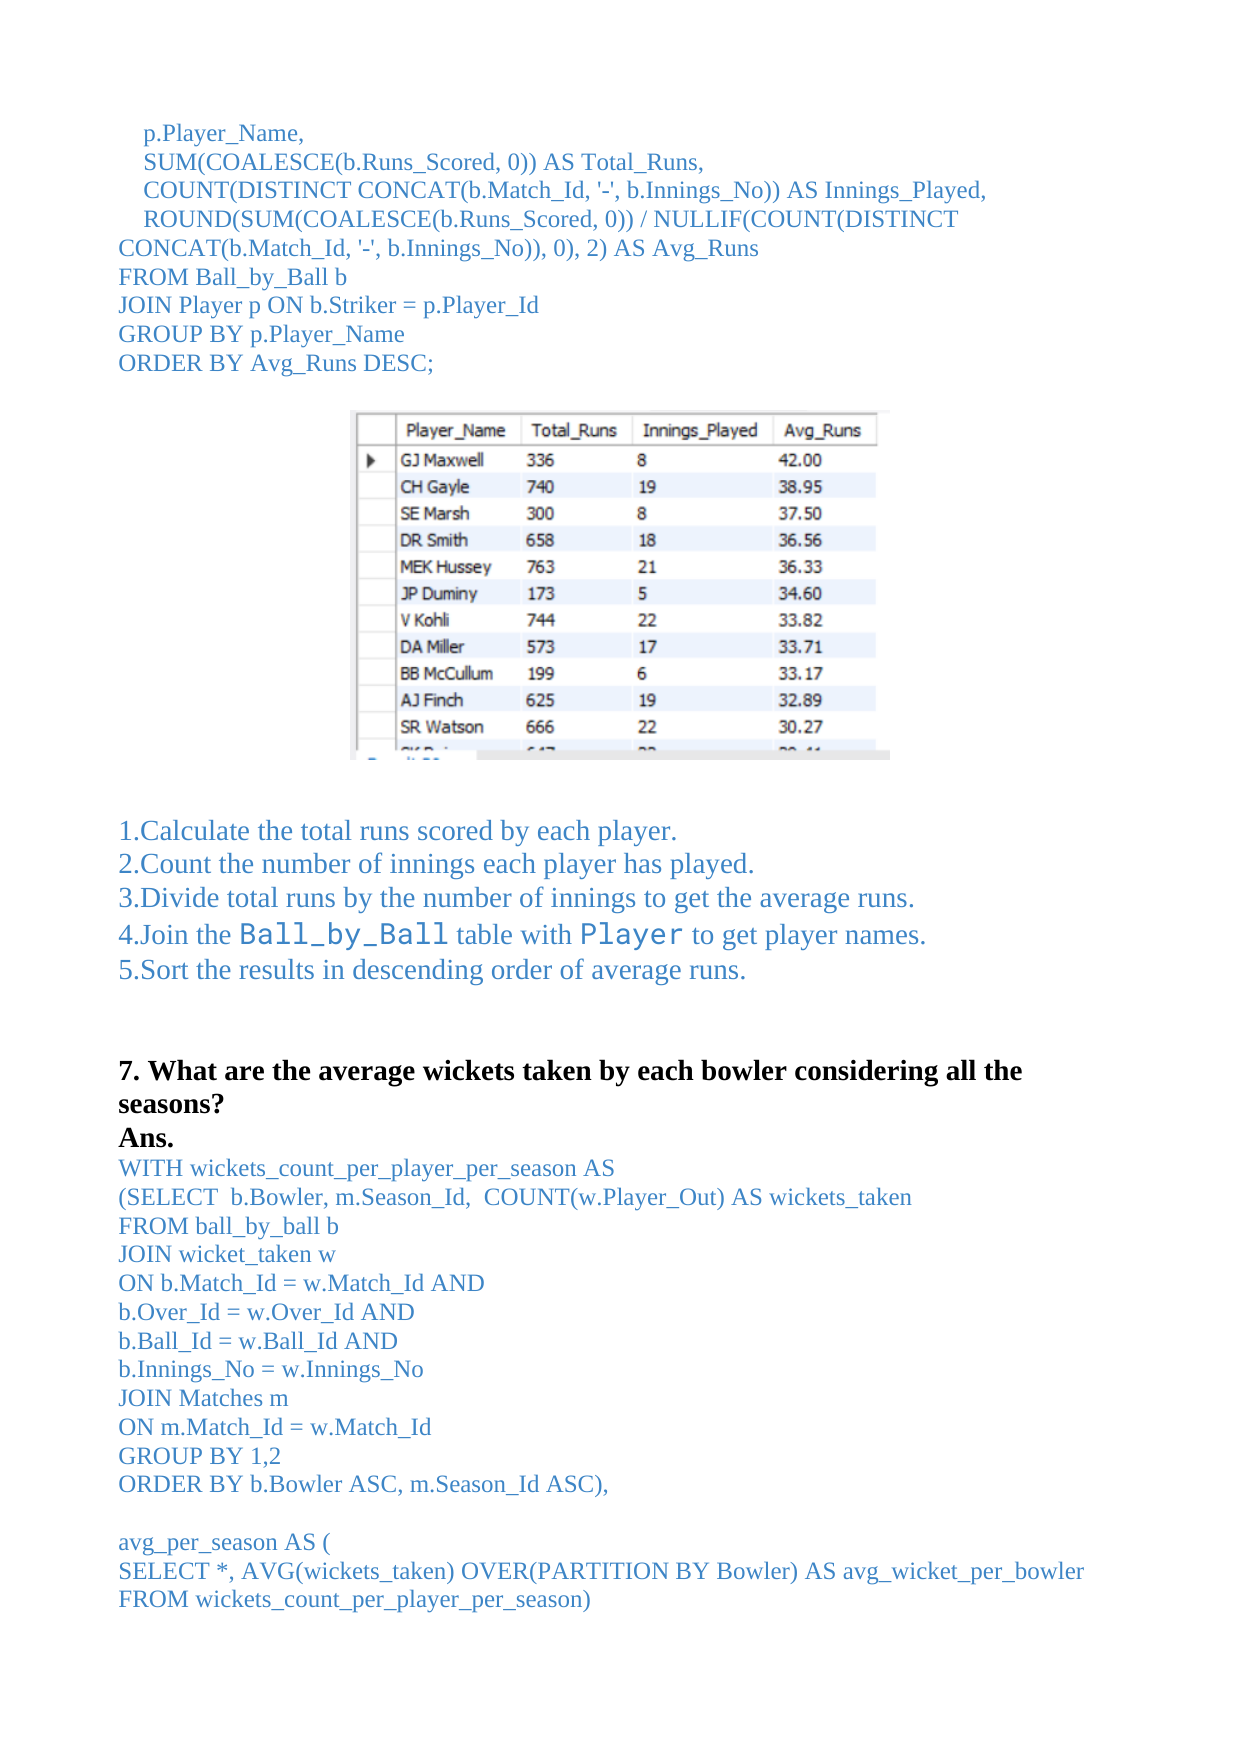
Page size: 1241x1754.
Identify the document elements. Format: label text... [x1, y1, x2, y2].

text 5.Sort the results in descending order of average runs. [118, 952, 1122, 986]
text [118, 1527, 1122, 1613]
text 3.Divide total runs by the number of innings to get the average runs. [118, 880, 1122, 913]
text 7. What are the average wickets taken by each bowler considering all the seasons? [118, 1053, 1122, 1120]
text 1.Calculate the total runs scored by each player. [118, 813, 1122, 846]
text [118, 118, 1122, 377]
text 4.Join the Ball_by_Ball table with Player to get player names. [118, 913, 1122, 952]
text Ans. WITH wickets_count_per_player_per_season AS (SELECT b.Bowler, m.Season_Id, COUNT(w.Player_Out) AS wickets_taken FROM ball_by_ball b JOIN wicket_taken w ON b.Match_Id = w.Match_Id AND b.Over_Id = w.Over_Id AND b.Ball_Id = w.Ball_Id AND b.Innings_No = w.Innings_No JOIN Matches m ON m.Match_Id = w.Match_Id GROUP BY 1,2 ORDER BY b.Bowler ASC, m.Season_Id ASC), [118, 1120, 1122, 1498]
picture [350, 410, 890, 760]
text 2.Count the number of innings each player has played. [118, 846, 1122, 880]
